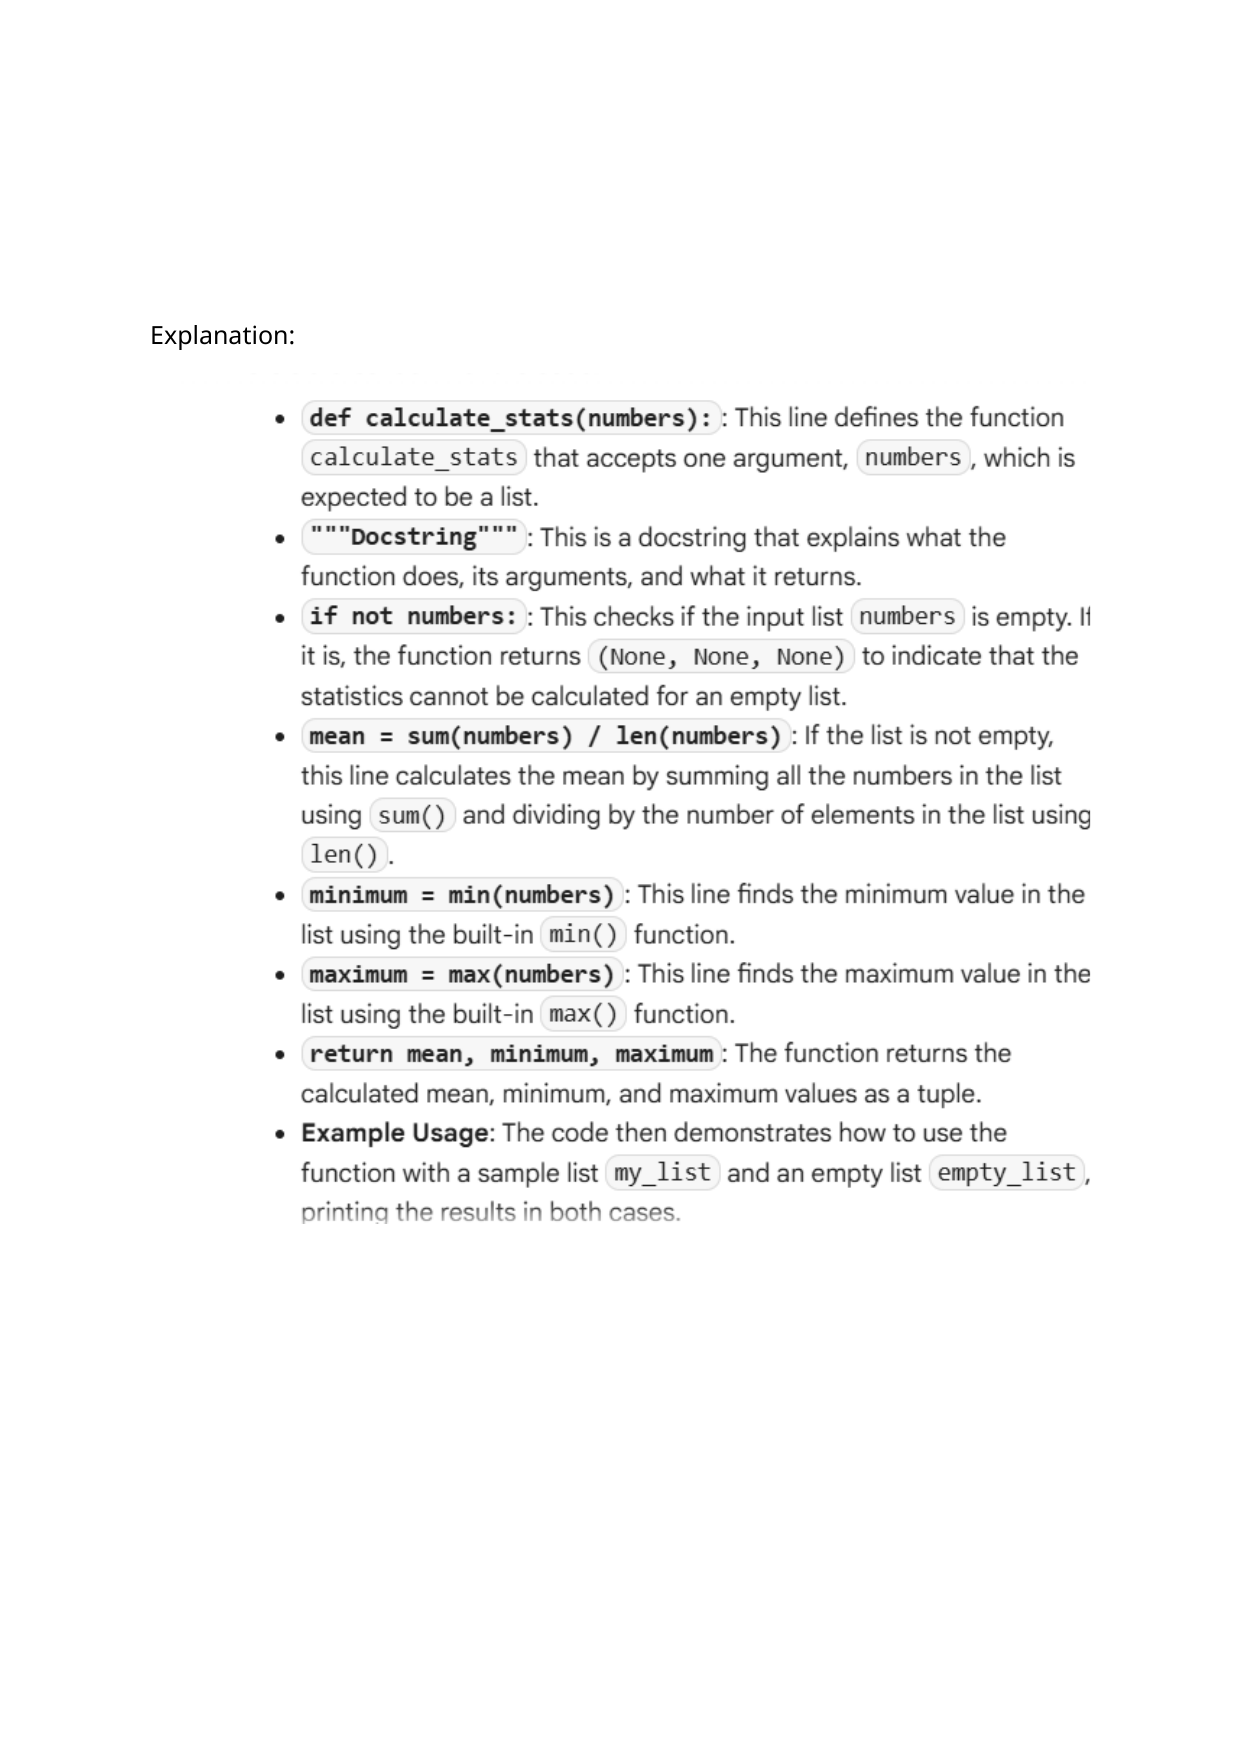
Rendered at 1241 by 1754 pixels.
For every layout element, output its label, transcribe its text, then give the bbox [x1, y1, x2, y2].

text Explanation: [150, 317, 1090, 352]
picture [150, 373, 1091, 1224]
